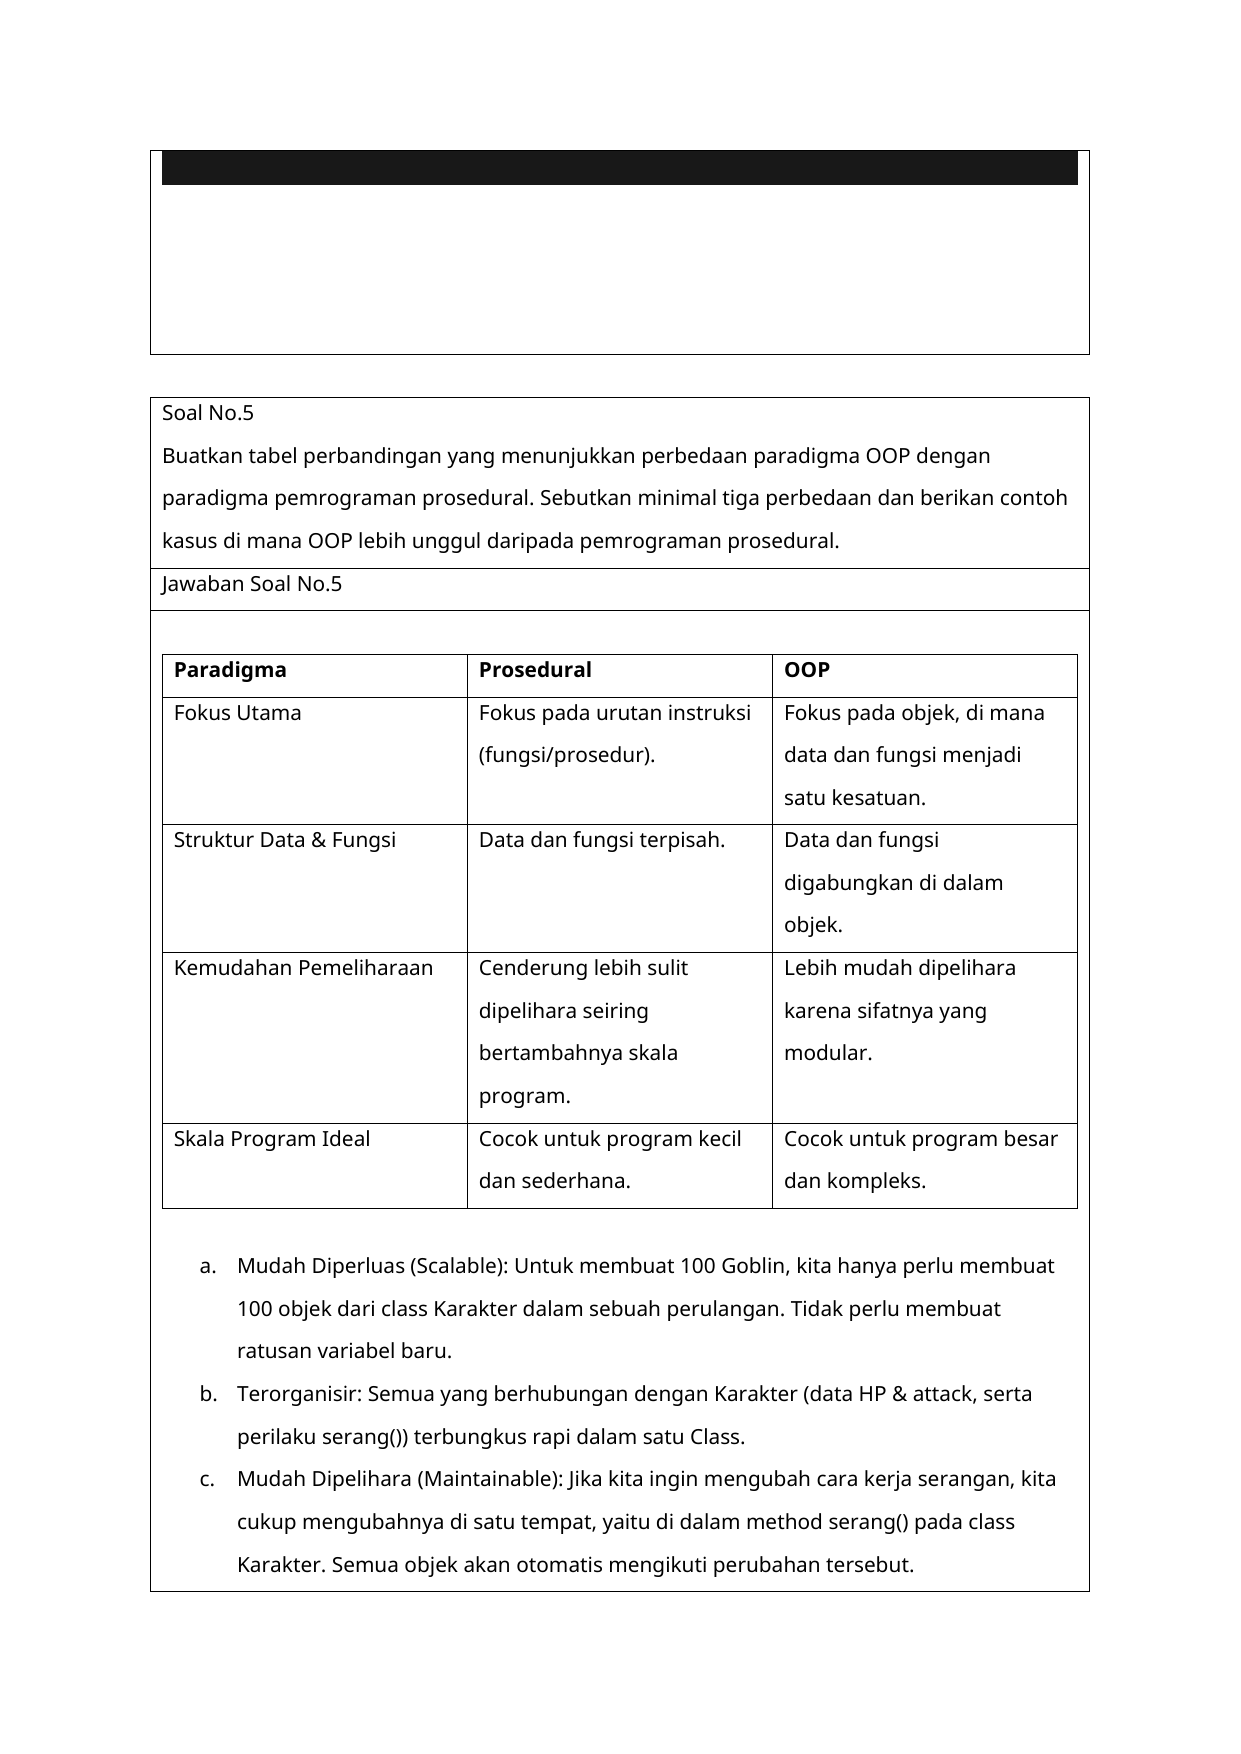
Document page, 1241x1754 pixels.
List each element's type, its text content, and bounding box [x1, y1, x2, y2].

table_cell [151, 611, 1089, 1591]
table_header Soal No.5 Buatkan tabel perbandingan yang menunjukkan perbedaan paradigma OOP dengan paradigma pemrograman prosedural. Sebutkan minimal tiga perbedaan dan berikan contoh kasus di mana OOP lebih unggul daripada pemrograman prosedural. [151, 398, 1089, 568]
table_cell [151, 151, 1089, 354]
table_cell Jawaban Soal No.5 [151, 569, 1089, 610]
